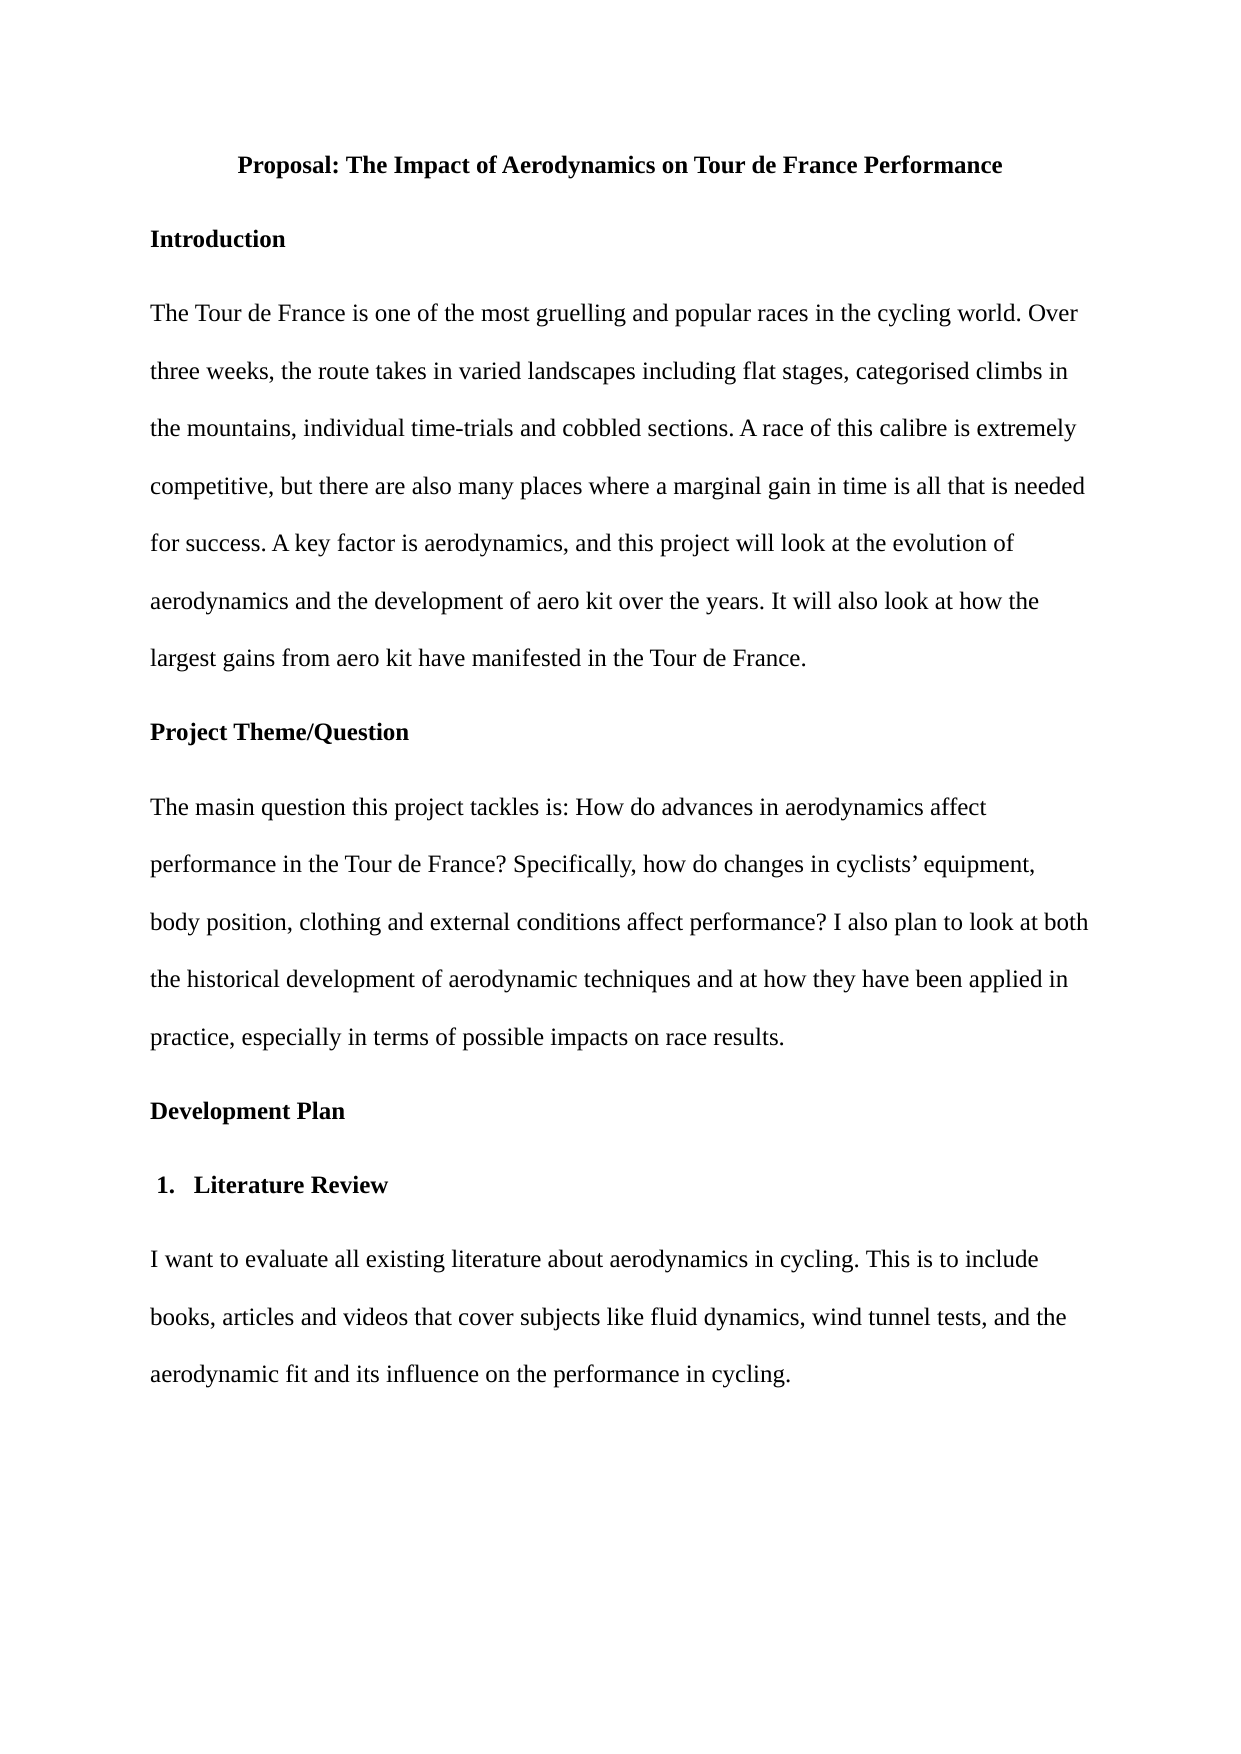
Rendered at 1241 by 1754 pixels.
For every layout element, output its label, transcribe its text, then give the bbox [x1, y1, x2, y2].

text Project Theme/Question [150, 717, 1090, 746]
text Proposal: The Impact of Aerodynamics on Tour de France Performance [150, 150, 1090, 179]
text The masin question this project tackles is: How do advances in aerodynamics affect performance in the Tour de France? Specifically, how do changes in cyclists’ equipment, body position, clothing and external conditions affect performance? I also plan to look at both the historical development of aerodynamic techniques and at how they have been applied in practice, especially in terms of possible impacts on race results. [150, 792, 1090, 1050]
text Introduction [150, 224, 1090, 253]
text I want to evaluate all existing literature about aerodynamics in cycling. This is to include books, articles and videos that cover subjects like fluid dynamics, wind tunnel tests, and the aerodynamic fit and its influence on the performance in cycling. [150, 1244, 1090, 1388]
text Development Plan [150, 1096, 1090, 1124]
text The Tour de France is one of the most gruelling and popular races in the cycling world. Over three weeks, the route takes in varied landscapes including flat stages, categorised climbs in the mountains, individual time-trials and cobbled sections. A race of this calibre is extremely competitive, but there are also many places where a marginal gain in time is all that is needed for success. A key factor is aerodynamics, and this project will look at the evolution of aerodynamics and the development of aero kit over the years. It will also look at how the largest gains from aero kit have manifested in the Tour de France. [150, 298, 1090, 672]
list Literature Review [156, 1170, 1090, 1199]
